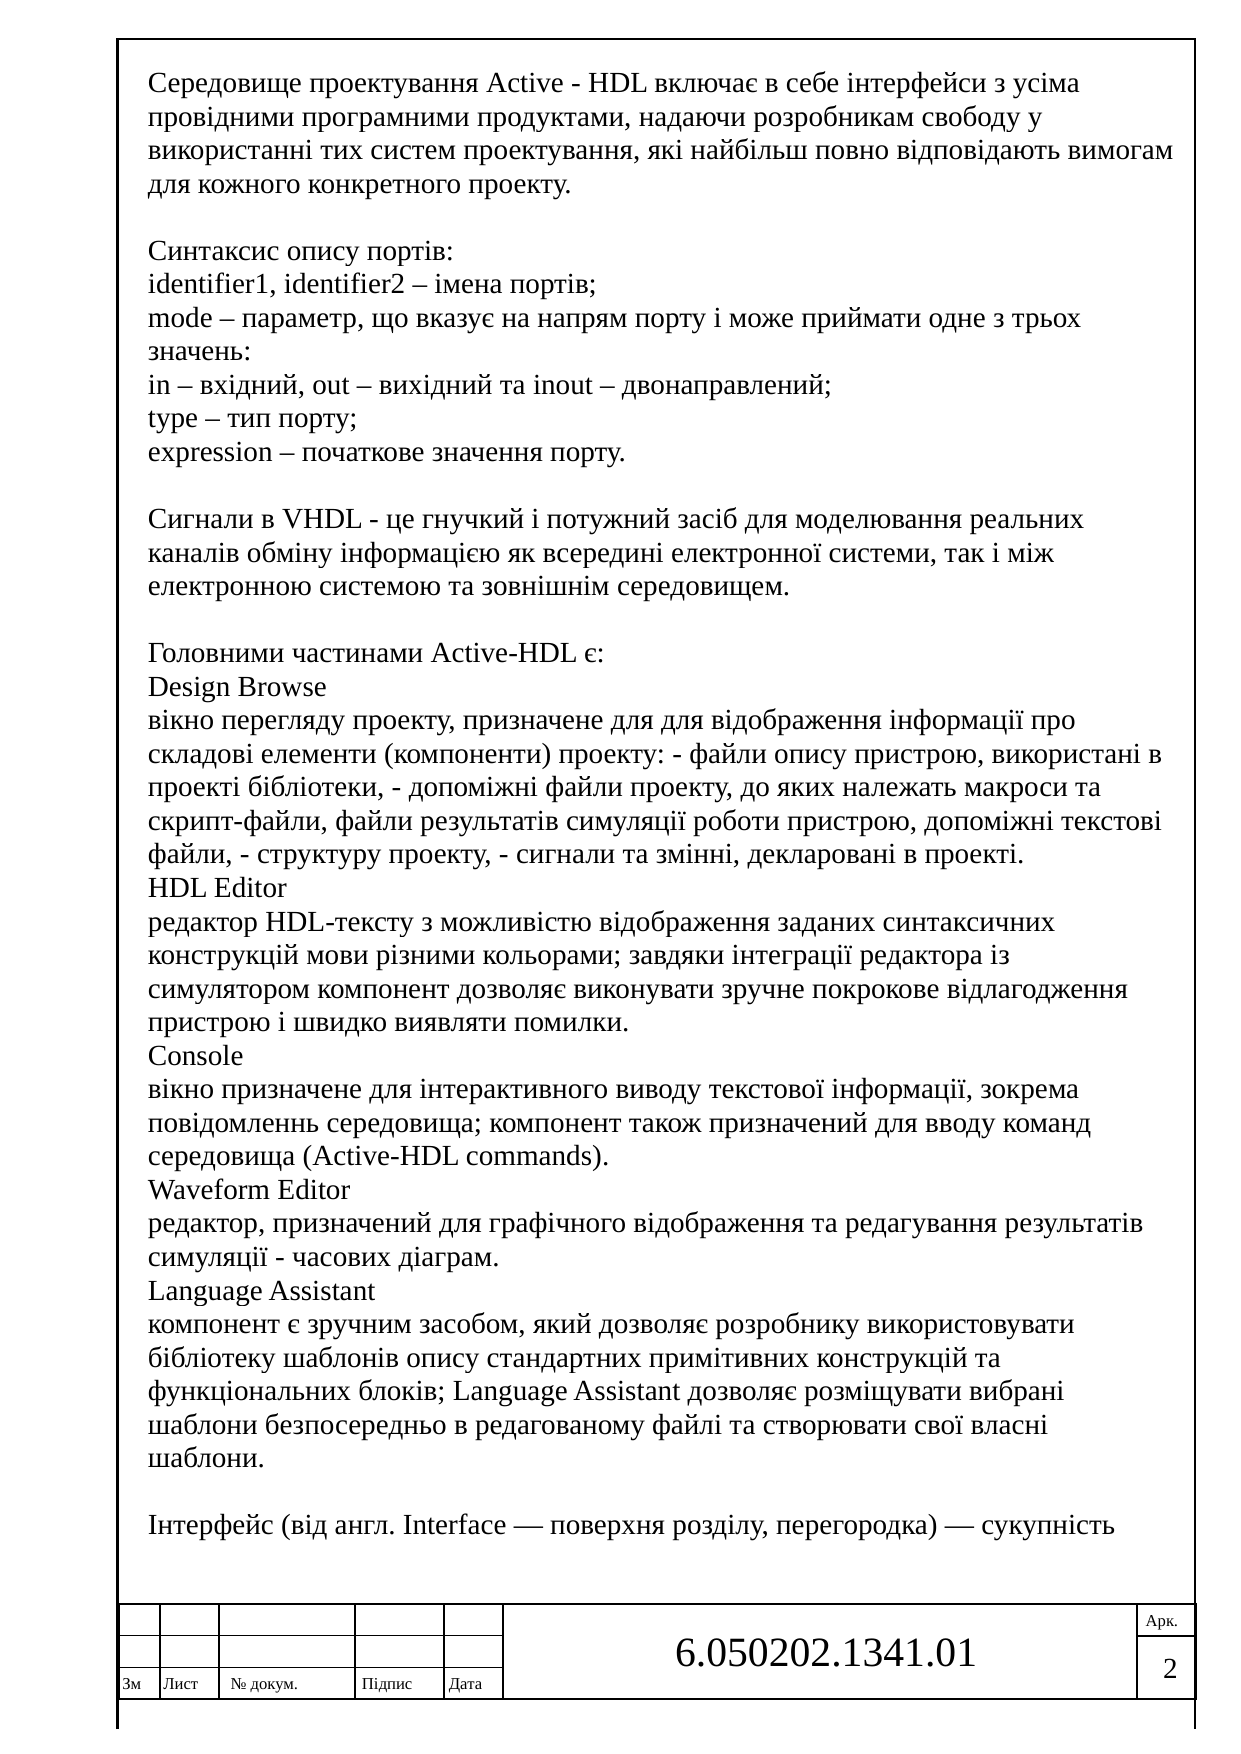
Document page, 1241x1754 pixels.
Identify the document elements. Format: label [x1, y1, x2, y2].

text [148, 65, 1175, 1541]
